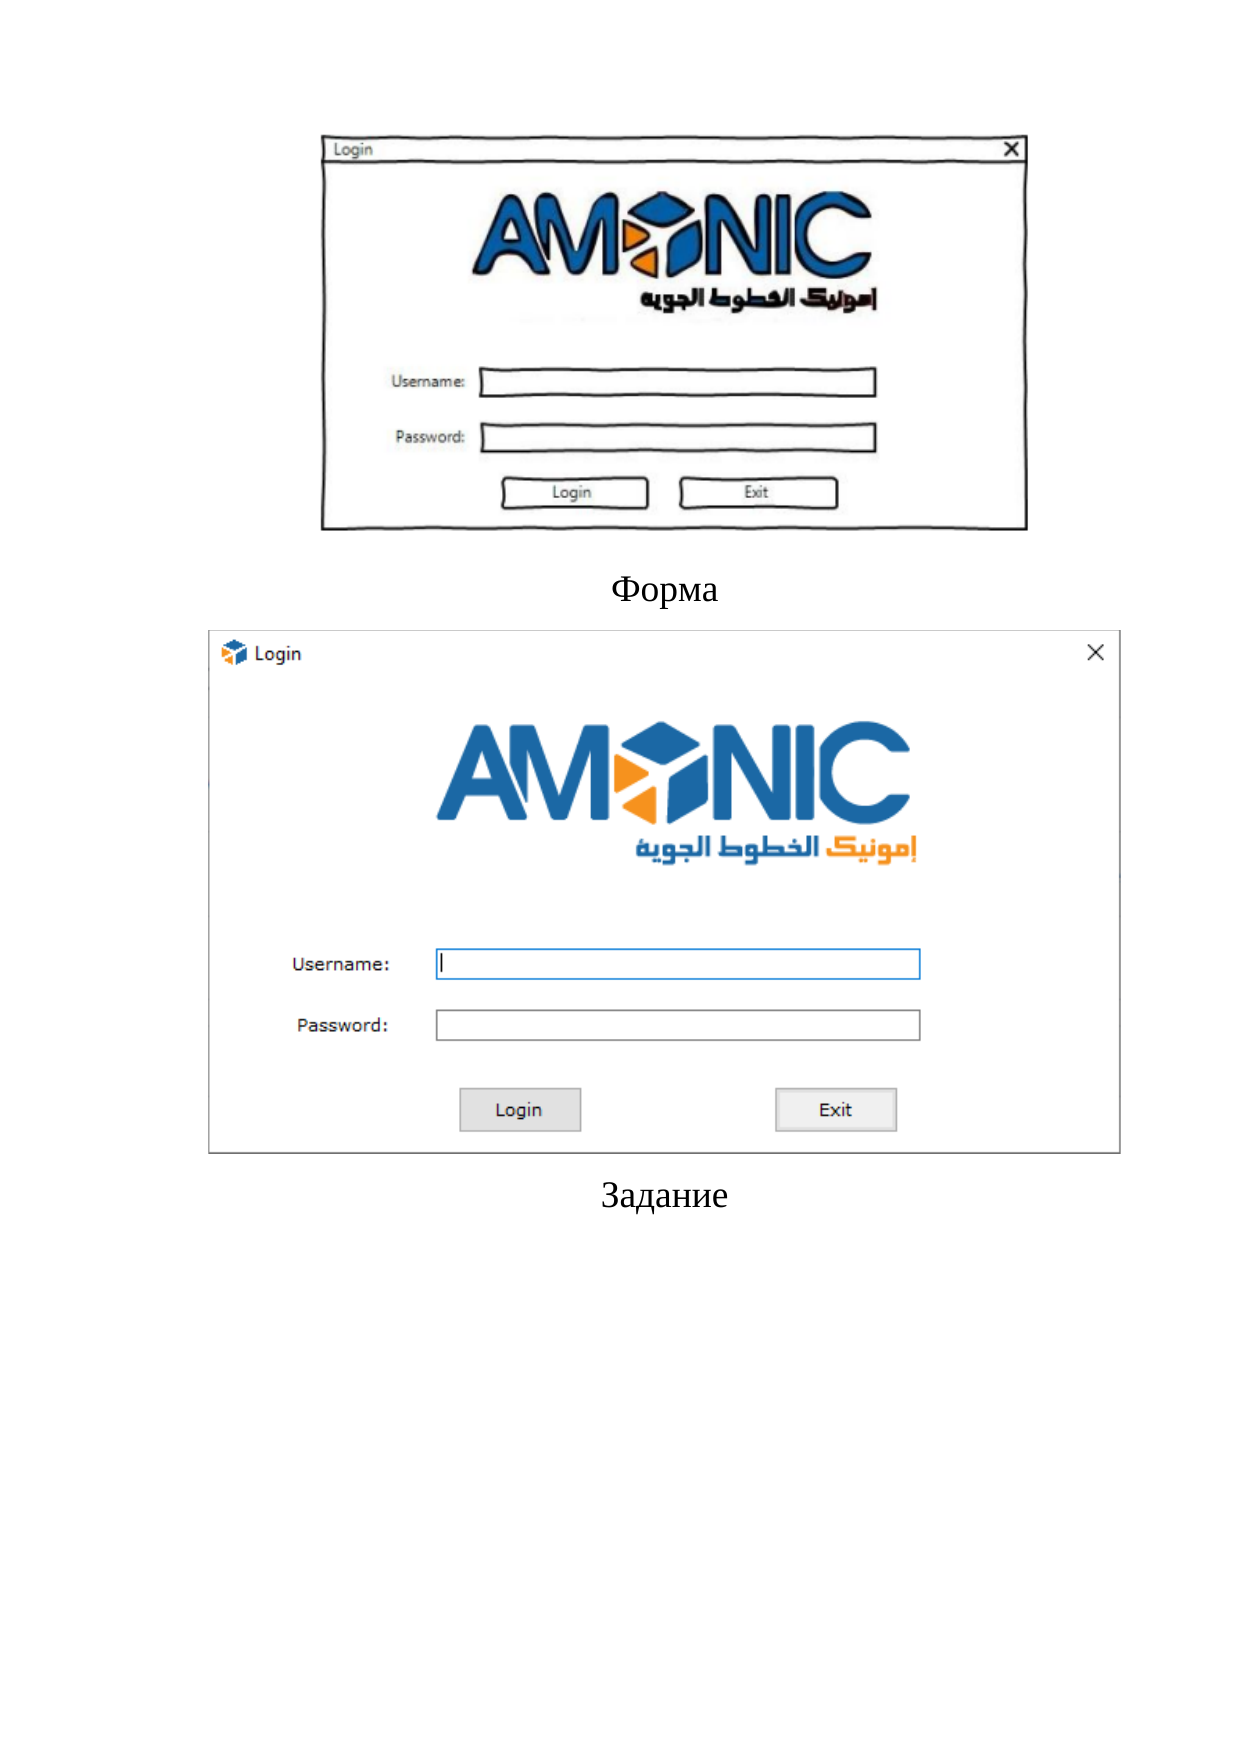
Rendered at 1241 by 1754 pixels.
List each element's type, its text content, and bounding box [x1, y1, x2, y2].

picture [208, 630, 1121, 1154]
text Задание [177, 1172, 1152, 1215]
text Форма [177, 567, 1152, 610]
picture [240, 118, 1089, 548]
